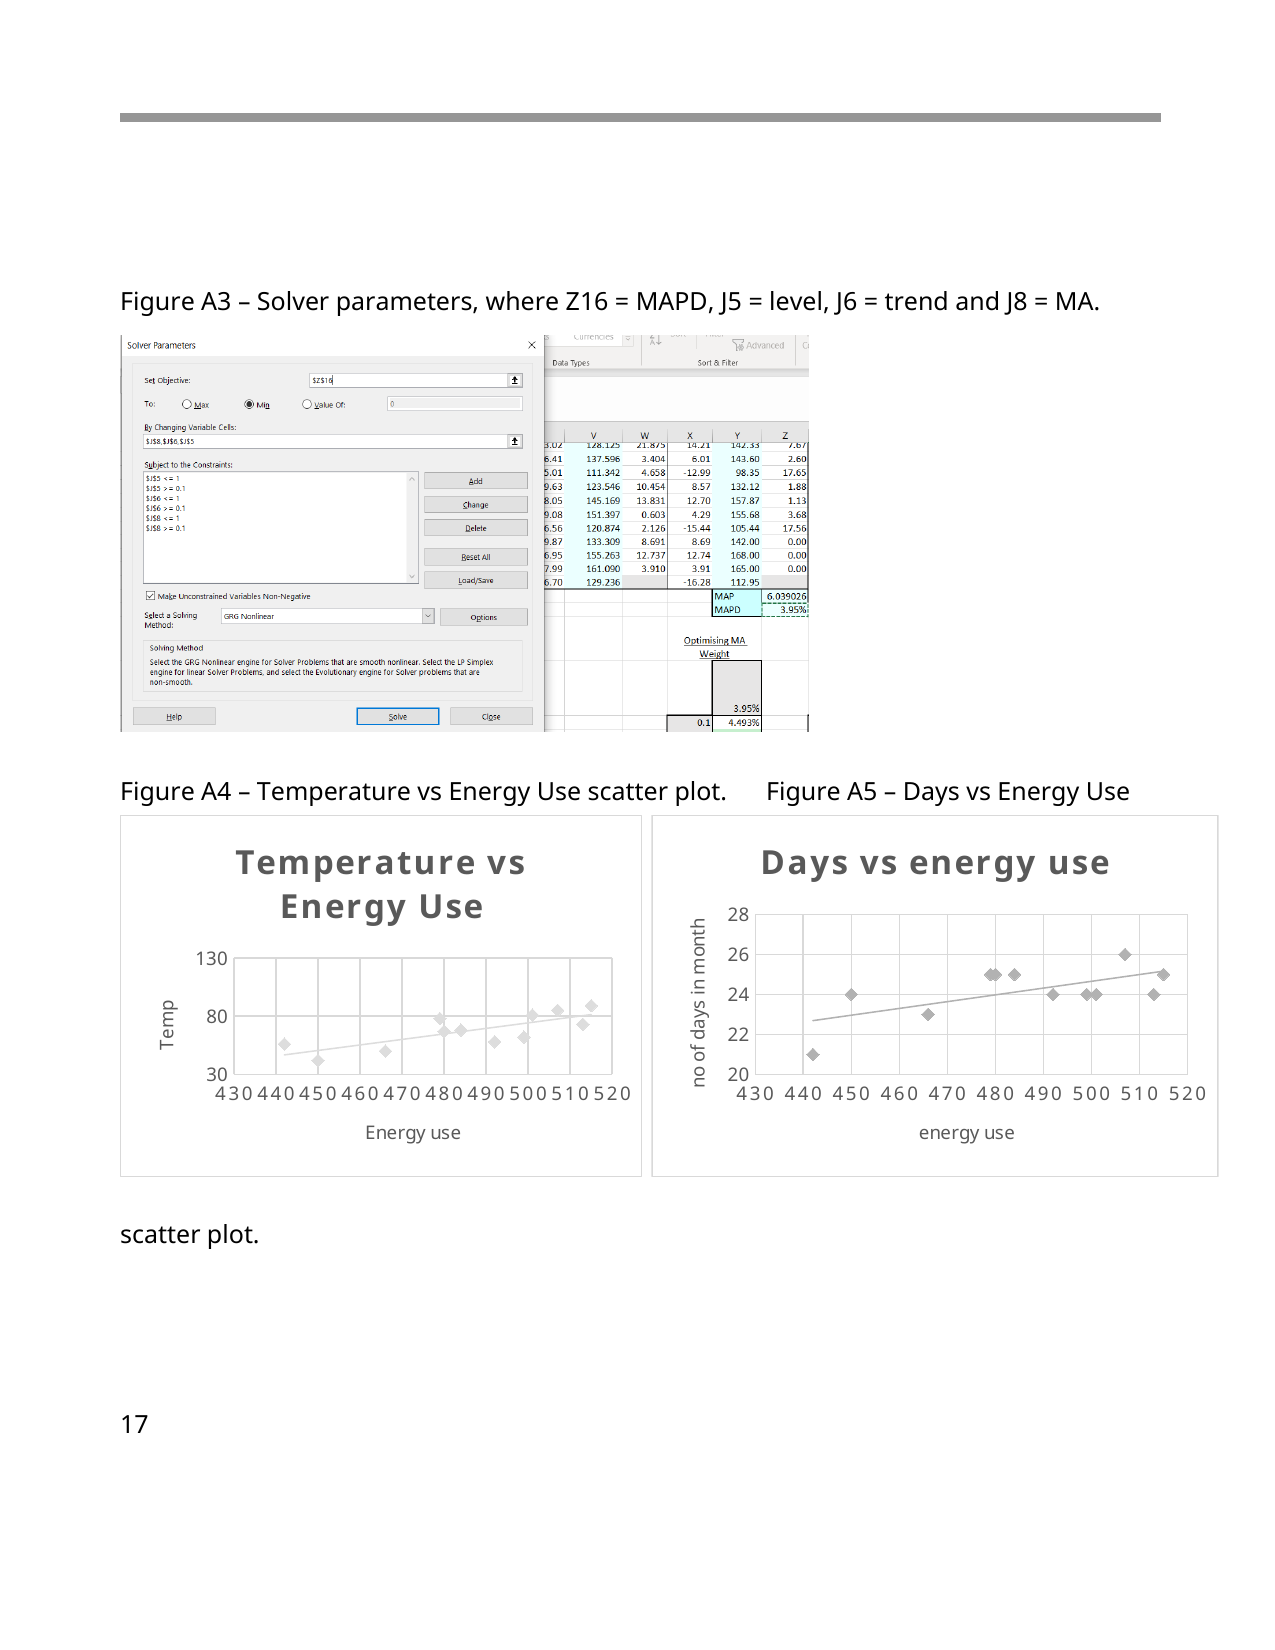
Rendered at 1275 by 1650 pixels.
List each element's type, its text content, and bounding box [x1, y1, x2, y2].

text Figure A4 – Temperature vs Energy Use scatter plot. Figure A5 – Days vs Energy Use scatter plot. [120, 774, 1155, 1251]
picture [120, 335, 809, 732]
